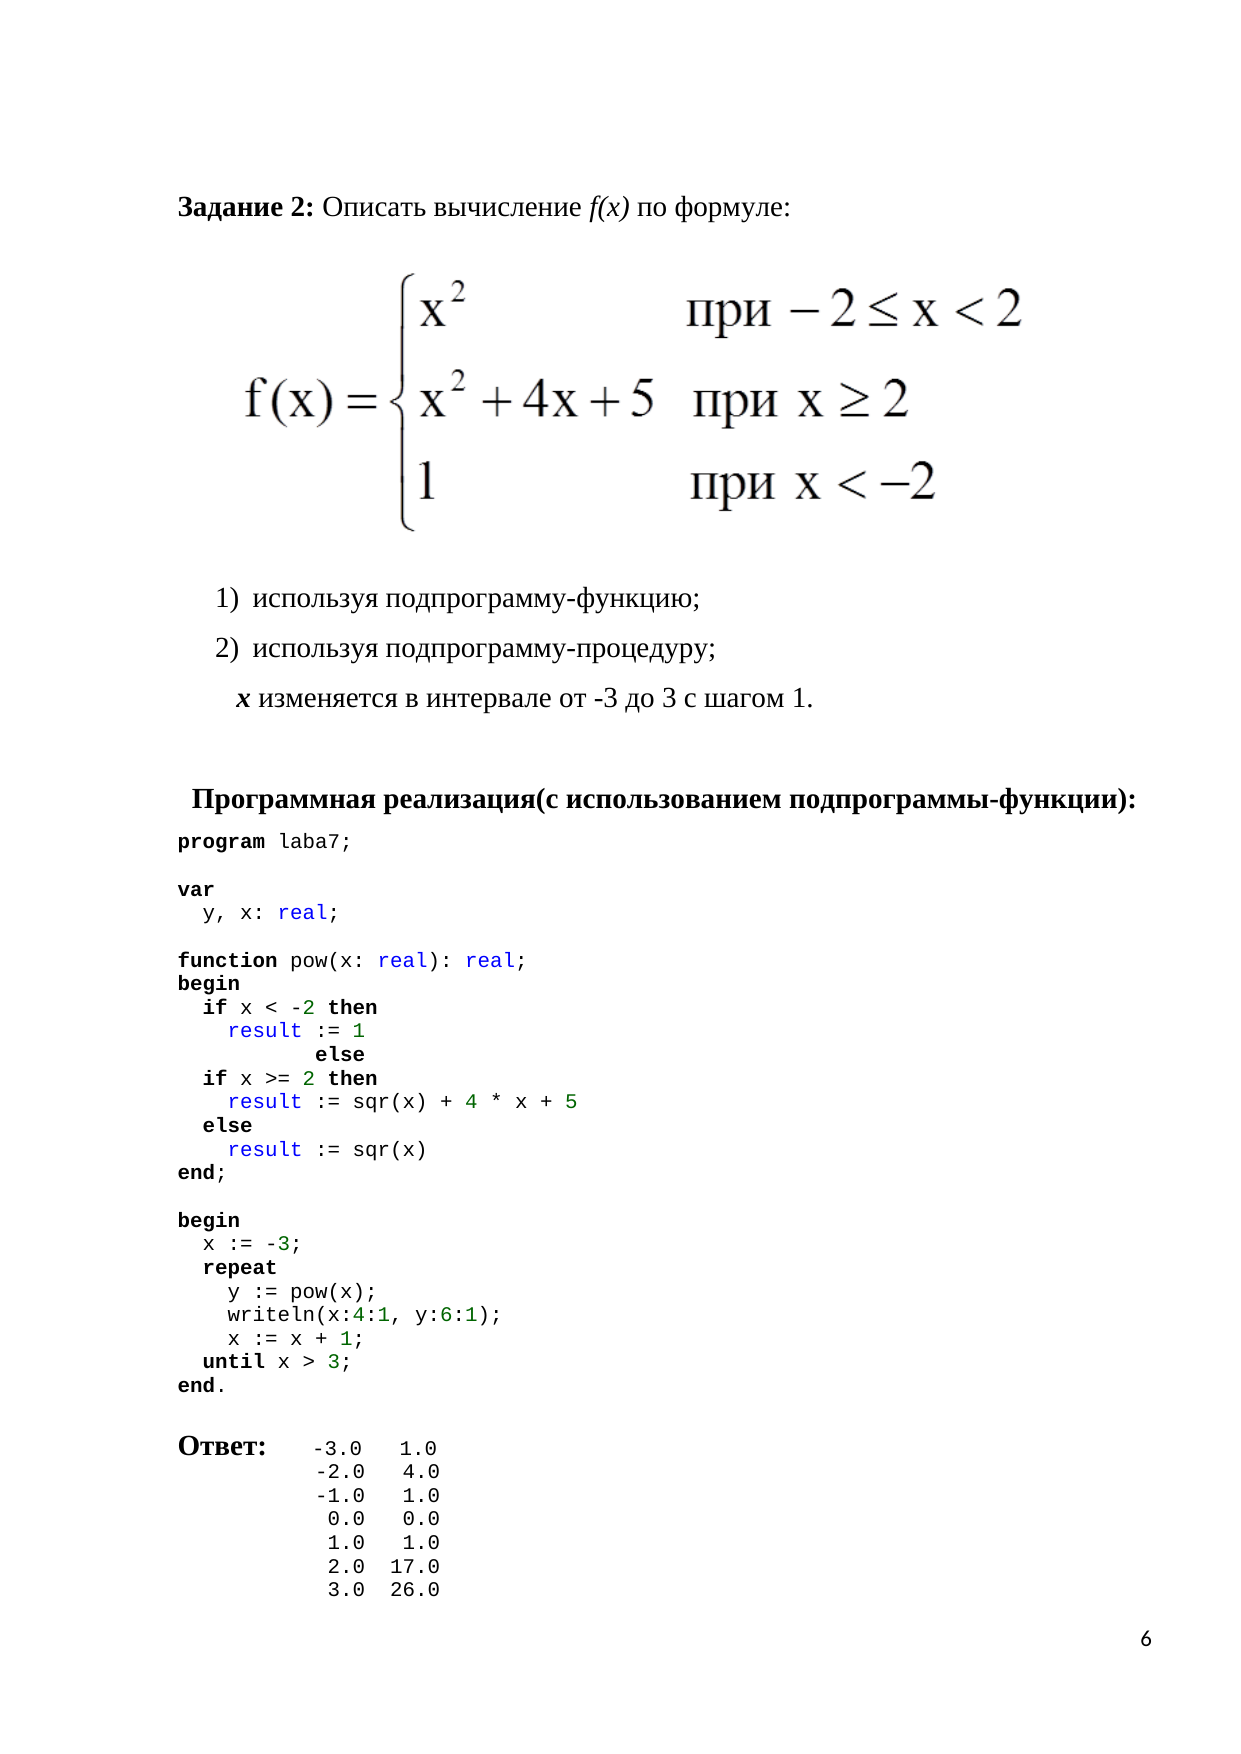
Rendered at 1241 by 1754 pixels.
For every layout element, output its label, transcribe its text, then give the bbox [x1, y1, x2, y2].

text begin [177, 973, 1152, 997]
text program laba7; [177, 831, 1152, 855]
text function pow(x: real): real; [177, 949, 1152, 973]
text if x < -2 then [177, 997, 1152, 1021]
text begin [177, 1210, 1152, 1233]
text end. [177, 1375, 1152, 1399]
text result := sqr(x) [177, 1139, 1152, 1162]
text result := sqr(x) + 4 * x + 5 [177, 1091, 1152, 1115]
text Программная реализация(с использованием подпрограммы-функции): [177, 781, 1152, 814]
text else [177, 1115, 1152, 1139]
text -2.0 4.0 [177, 1461, 1152, 1485]
picture [236, 260, 1035, 545]
text y := pow(x); [177, 1281, 1152, 1304]
text until x > 3; [177, 1352, 1152, 1375]
text x := x + 1; [177, 1328, 1152, 1352]
text 2.0 17.0 [177, 1556, 1152, 1579]
text x изменяется в интервале от -3 до 3 с шагом 1. [177, 680, 1152, 714]
text if x >= 2 then [177, 1068, 1152, 1091]
text 0.0 0.0 [177, 1508, 1152, 1532]
text writeln(x:4:1, y:6:1); [177, 1304, 1152, 1328]
text x := -3; [177, 1233, 1152, 1257]
text var [177, 879, 1152, 902]
list используя подпрограмму-функцию; [215, 580, 1152, 613]
text 1.0 1.0 [177, 1532, 1152, 1556]
text y, x: real; [177, 902, 1152, 926]
text 3.0 26.0 [177, 1579, 1152, 1603]
list используя подпрограмму-процедуру; [215, 630, 1152, 664]
text Ответ: -3.0 1.0 [177, 1428, 1152, 1461]
text result := 1 [177, 1021, 1152, 1044]
text -1.0 1.0 [177, 1485, 1152, 1508]
text else [177, 1044, 1152, 1068]
text Задание 2: Описать вычисление f(x) по формуле: [177, 189, 1152, 223]
text repeat [177, 1257, 1152, 1281]
text end; [177, 1162, 1152, 1186]
